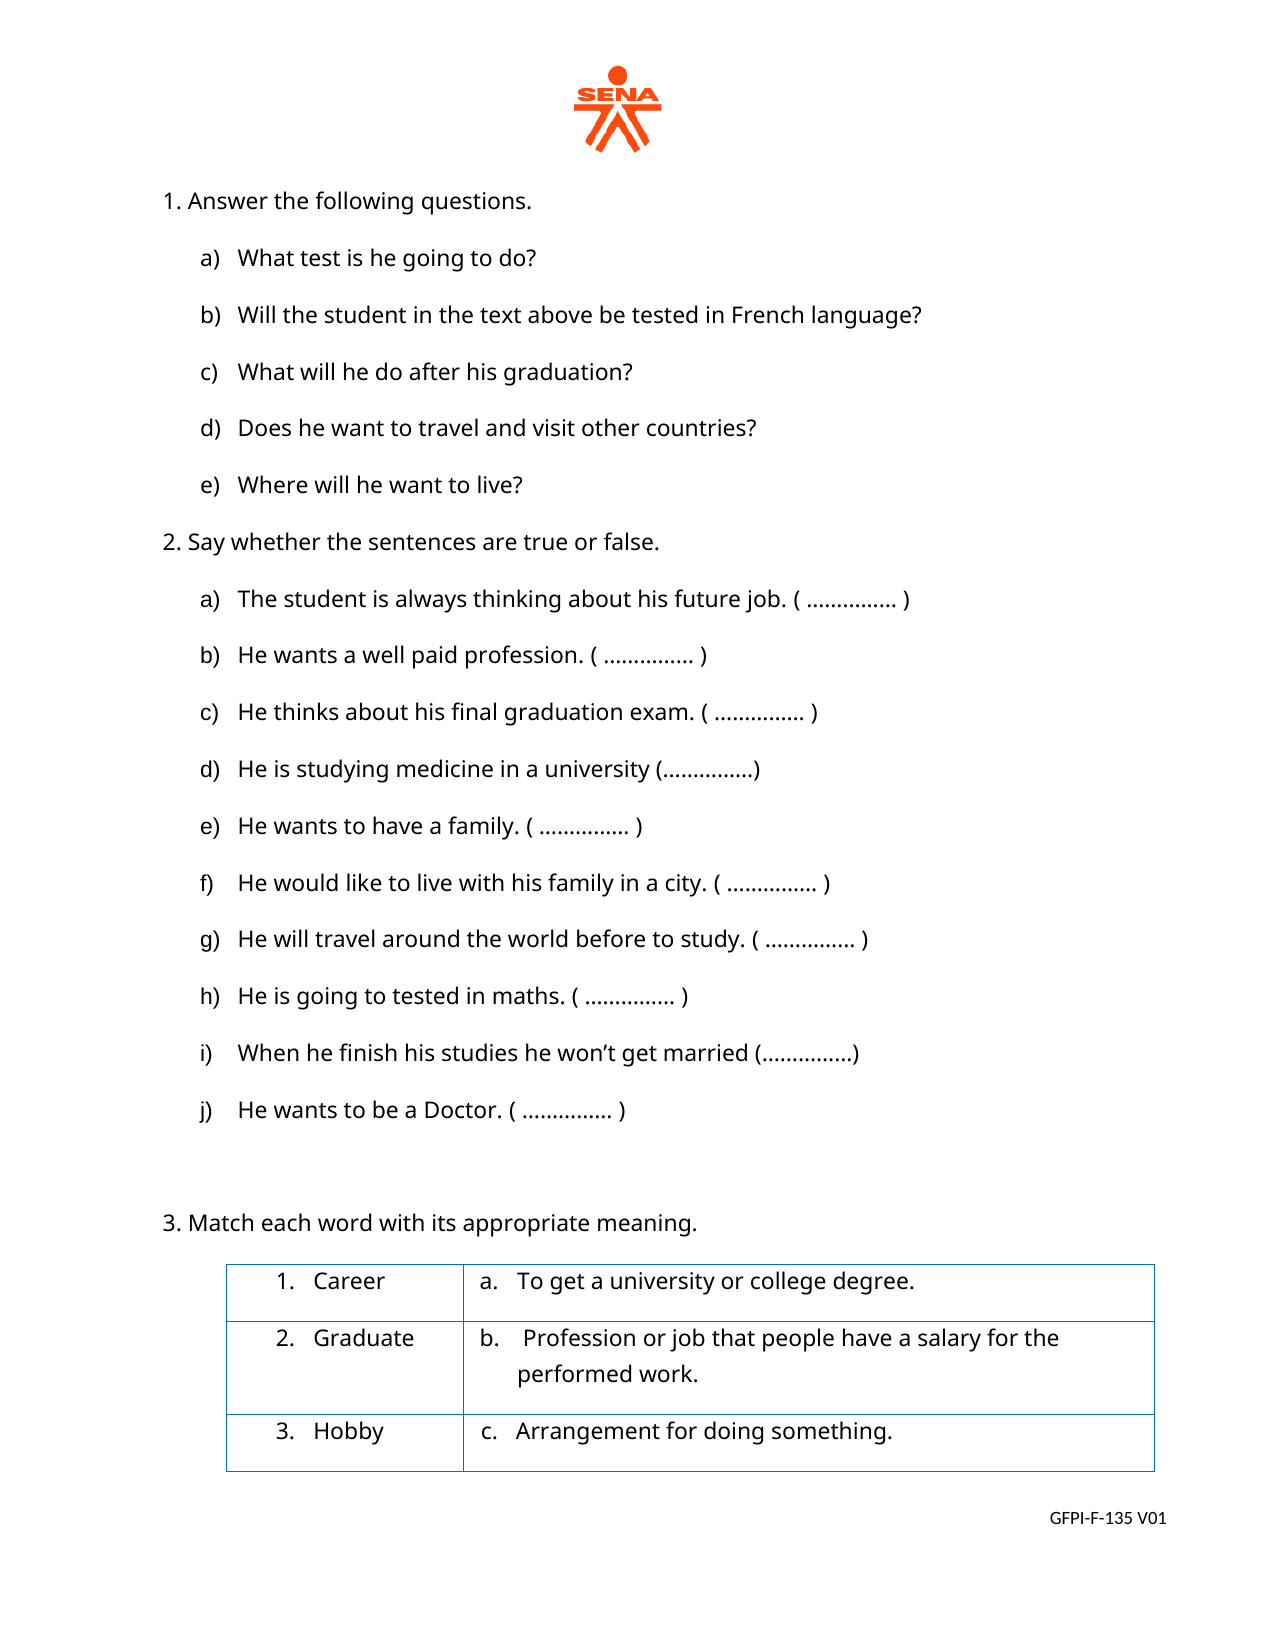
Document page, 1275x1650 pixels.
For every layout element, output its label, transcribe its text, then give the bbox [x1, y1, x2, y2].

list He wants to be a Doctor. ( …………… ) [200, 1094, 1167, 1125]
list He will travel around the world before to study. ( …………… ) [200, 923, 1167, 954]
list The student is always thinking about his future job. ( …………… ) [200, 583, 1167, 614]
table_cell Profession or job that people have a salary for the performed work. [464, 1322, 1154, 1414]
text 2. Say whether the sentences are true or false. [162, 526, 1167, 557]
list He is going to tested in maths. ( …………… ) [200, 980, 1167, 1011]
list What test is he going to do? [200, 242, 1167, 273]
table_header Career [227, 1265, 463, 1321]
text 3. Match each word with its appropriate meaning. [162, 1207, 1167, 1238]
picture [564, 62, 668, 157]
table_cell Hobby [227, 1415, 463, 1471]
list Does he want to travel and visit other countries? [200, 412, 1167, 444]
list Will the student in the text above be tested in French language? [200, 299, 1167, 330]
table_header To get a university or college degree. [464, 1265, 1154, 1321]
list He wants a well paid profession. ( …………… ) [200, 639, 1167, 671]
table_cell Graduate [227, 1322, 463, 1414]
list He is studying medicine in a university (……………) [200, 753, 1167, 784]
list He thinks about his final graduation exam. ( …………… ) [200, 696, 1167, 727]
text 1. Answer the following questions. [162, 185, 1167, 217]
list What will he do after his graduation? [200, 356, 1167, 387]
list He wants to have a family. ( …………… ) [200, 810, 1167, 841]
list He would like to live with his family in a city. ( …………… ) [200, 867, 1167, 898]
table_cell c. Arrangement for doing something. [464, 1415, 1154, 1471]
list When he finish his studies he won’t get married (……………) [200, 1037, 1167, 1068]
list Where will he want to live? [200, 469, 1167, 500]
